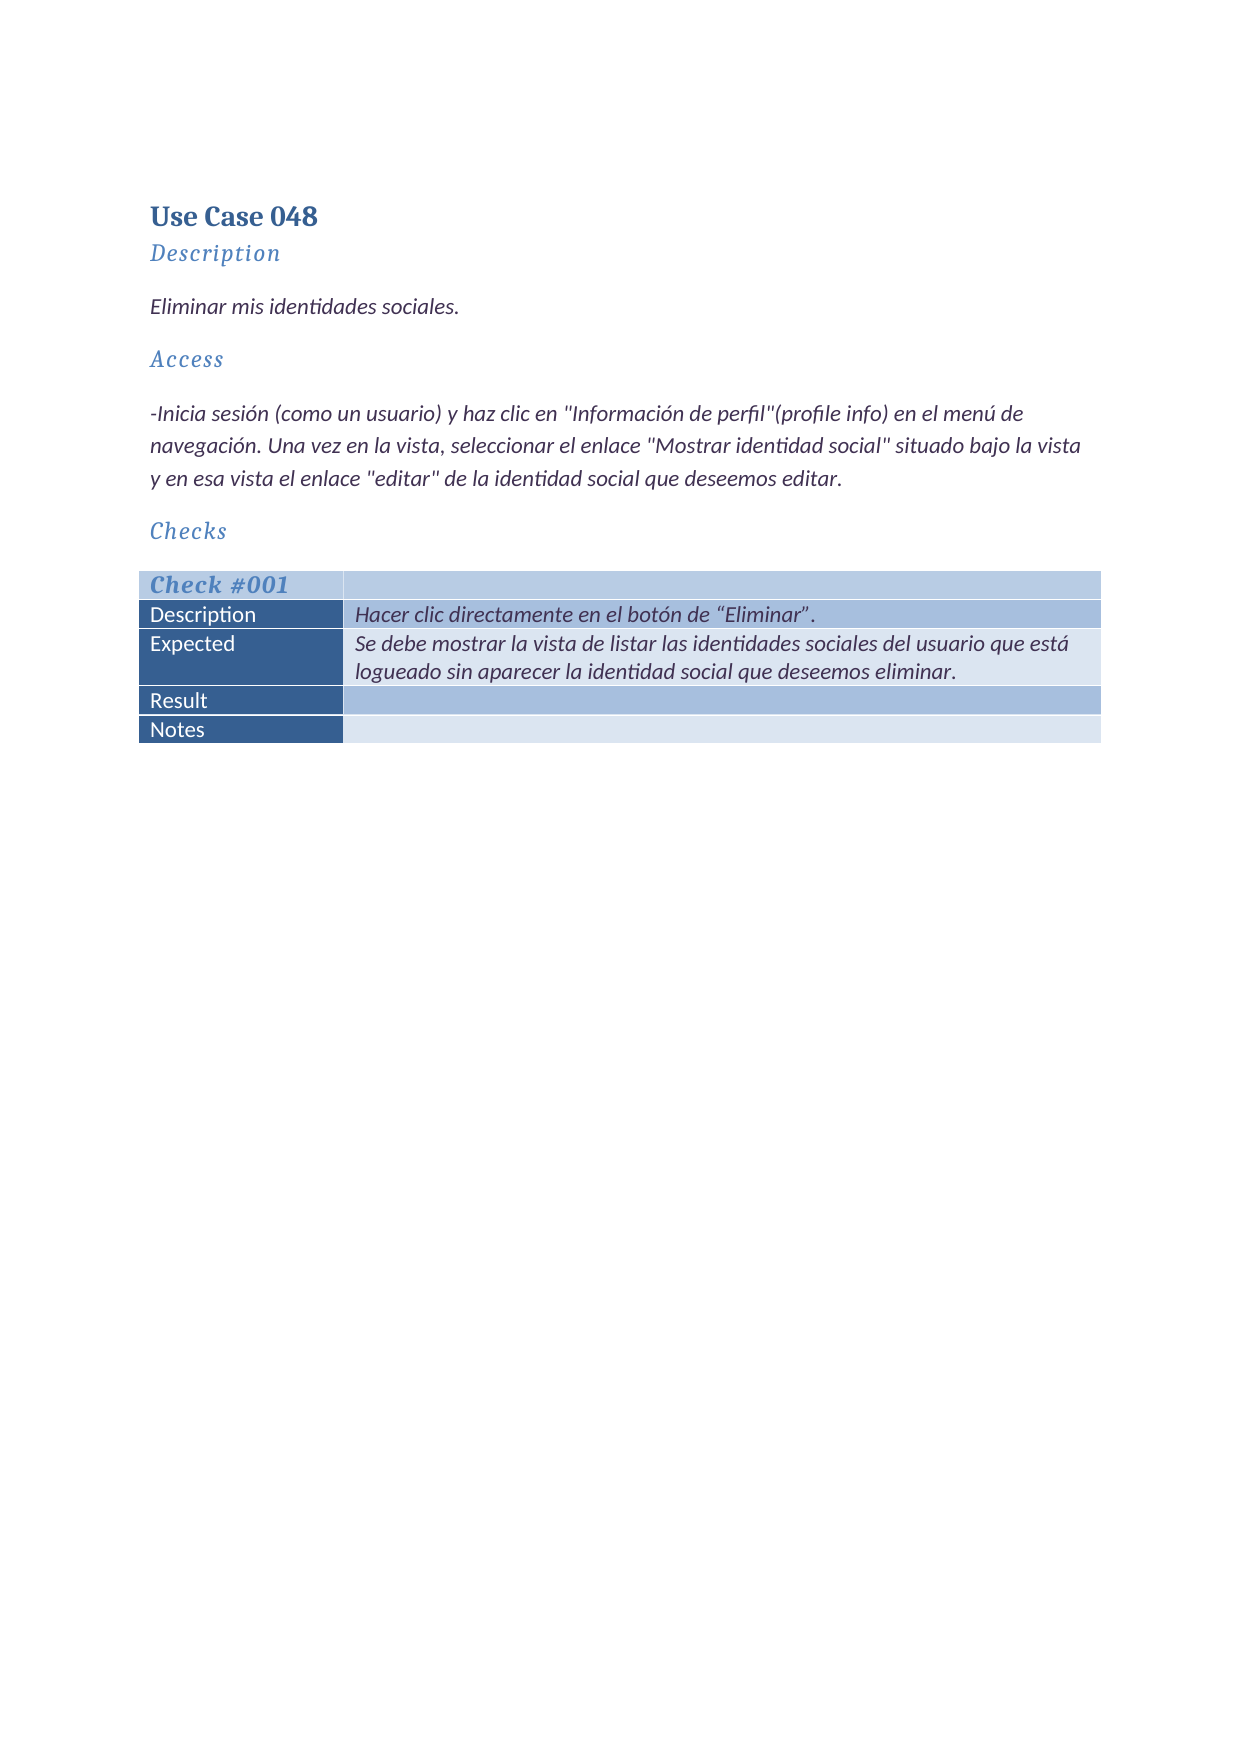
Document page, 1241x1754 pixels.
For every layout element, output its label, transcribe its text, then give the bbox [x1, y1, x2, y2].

subtitle Description [150, 238, 1090, 267]
text -Inicia sesión (como un usuario) y haz clic en "Información de perfil"(profile info) en el menú de navegación. Una vez en la vista, seleccionar el enlace "Mostrar identidad social" situado bajo la vista y en esa vista el enlace "editar" de la identidad social que deseemos editar. [150, 399, 1090, 492]
table_header Check #001 [139, 571, 343, 599]
table_cell [344, 716, 1101, 743]
table_cell Result [139, 686, 343, 714]
subtitle Access [150, 345, 1090, 374]
table_cell Hacer clic directamente en el botón de “Eliminar”. [344, 600, 1101, 628]
subtitle Use Case 048 [150, 200, 1090, 233]
table_cell Description [139, 600, 343, 628]
subtitle Checks [150, 517, 1090, 545]
table_cell [344, 686, 1101, 714]
text Eliminar mis identidades sociales. [150, 292, 1090, 320]
table_header [344, 571, 1101, 599]
table_cell Se debe mostrar la vista de listar las identidades sociales del usuario que está logueado sin aparecer la identidad social que deseemos eliminar. [344, 629, 1101, 685]
table_cell Notes [139, 716, 343, 743]
table_cell Expected [139, 629, 343, 685]
